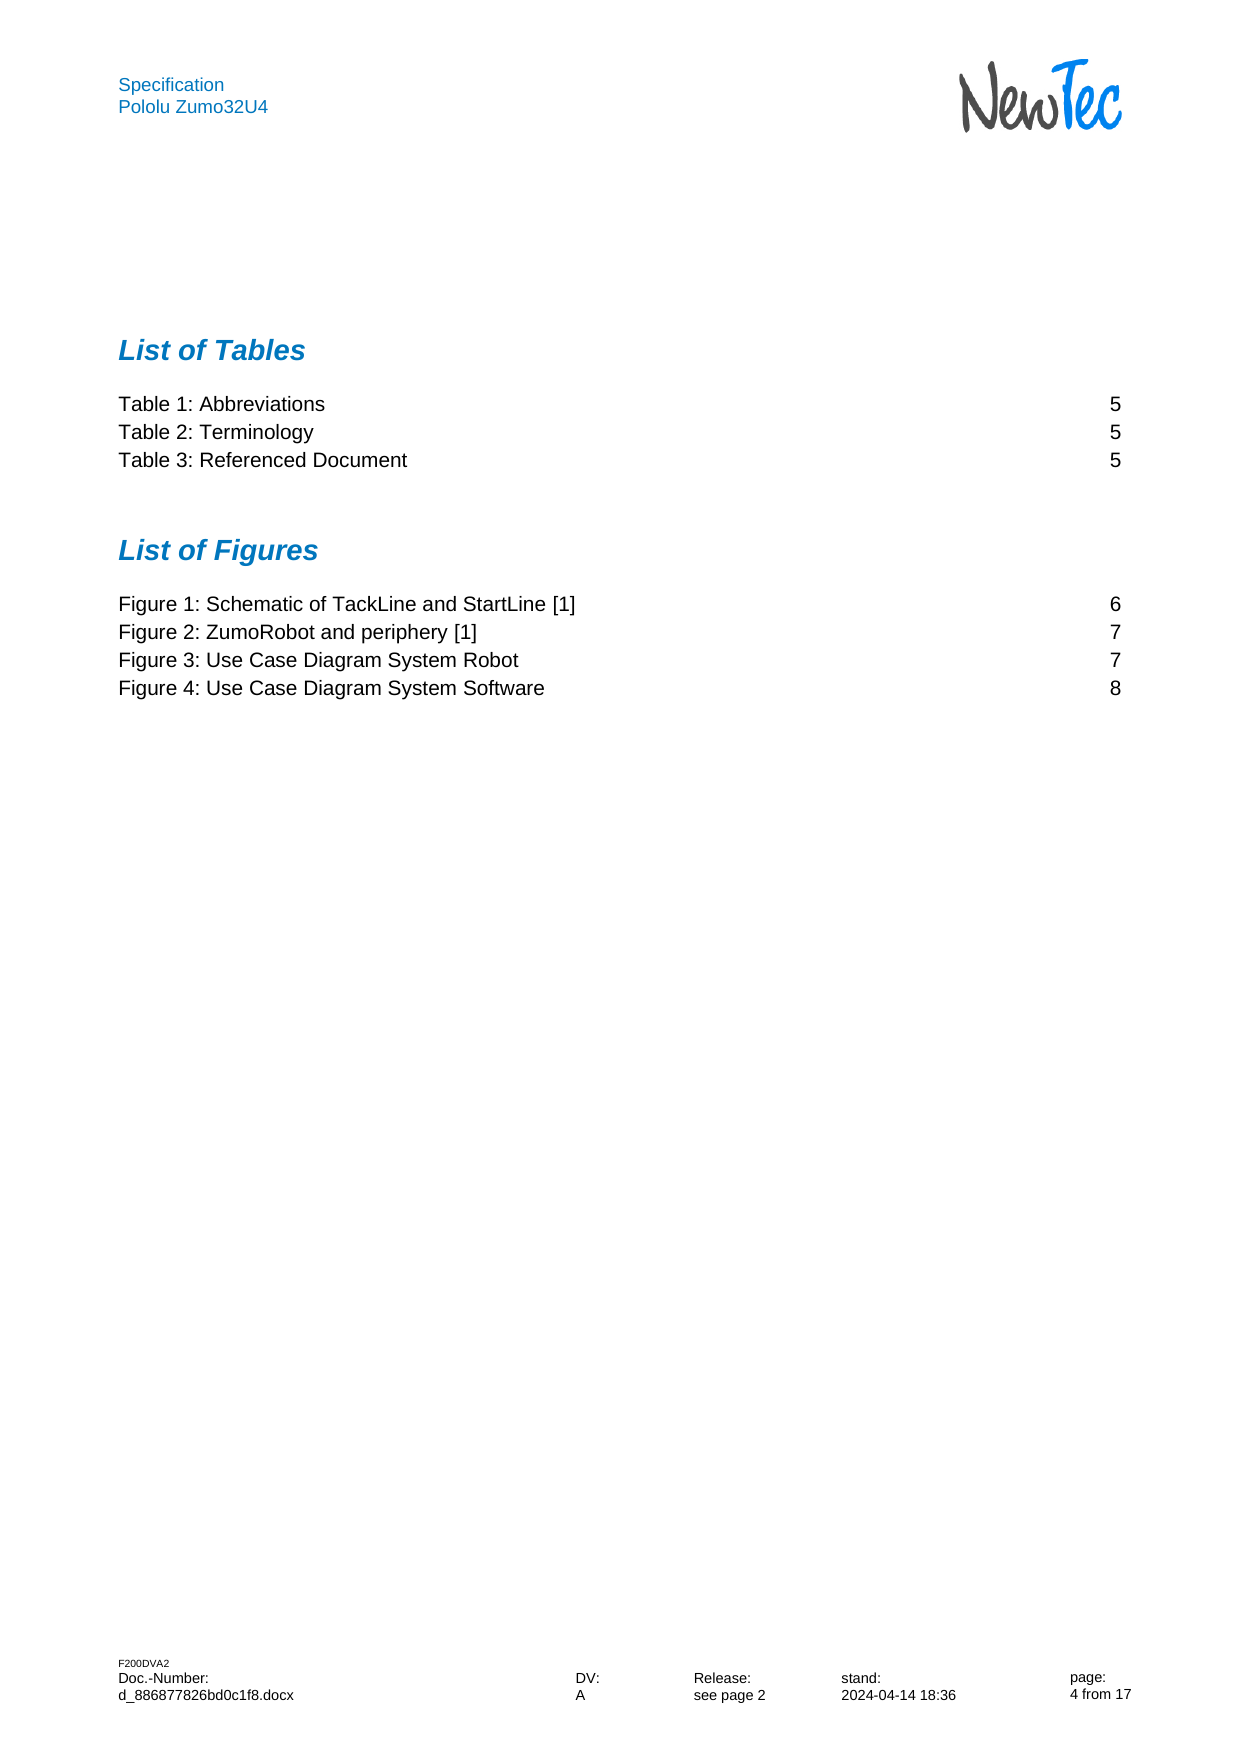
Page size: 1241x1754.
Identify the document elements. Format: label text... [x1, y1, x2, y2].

text Figure 3: Use Case Diagram System Robot 7 [118, 648, 1122, 672]
text Table 3: Referenced Document 5 [118, 448, 1122, 472]
text Figure 4: Use Case Diagram System Software 8 [118, 676, 1122, 700]
text Figure 1: Schematic of TackLine and StartLine [1] 6 [118, 592, 1122, 616]
text List of Tables [118, 333, 1122, 366]
text List of Figures [118, 533, 1122, 567]
picture [954, 59, 1122, 134]
text Table 2: Terminology 5 [118, 419, 1122, 443]
text Figure 2: ZumoRobot and periphery [1] 7 [118, 620, 1122, 644]
text Table 1: Abbreviations 5 [118, 391, 1122, 415]
